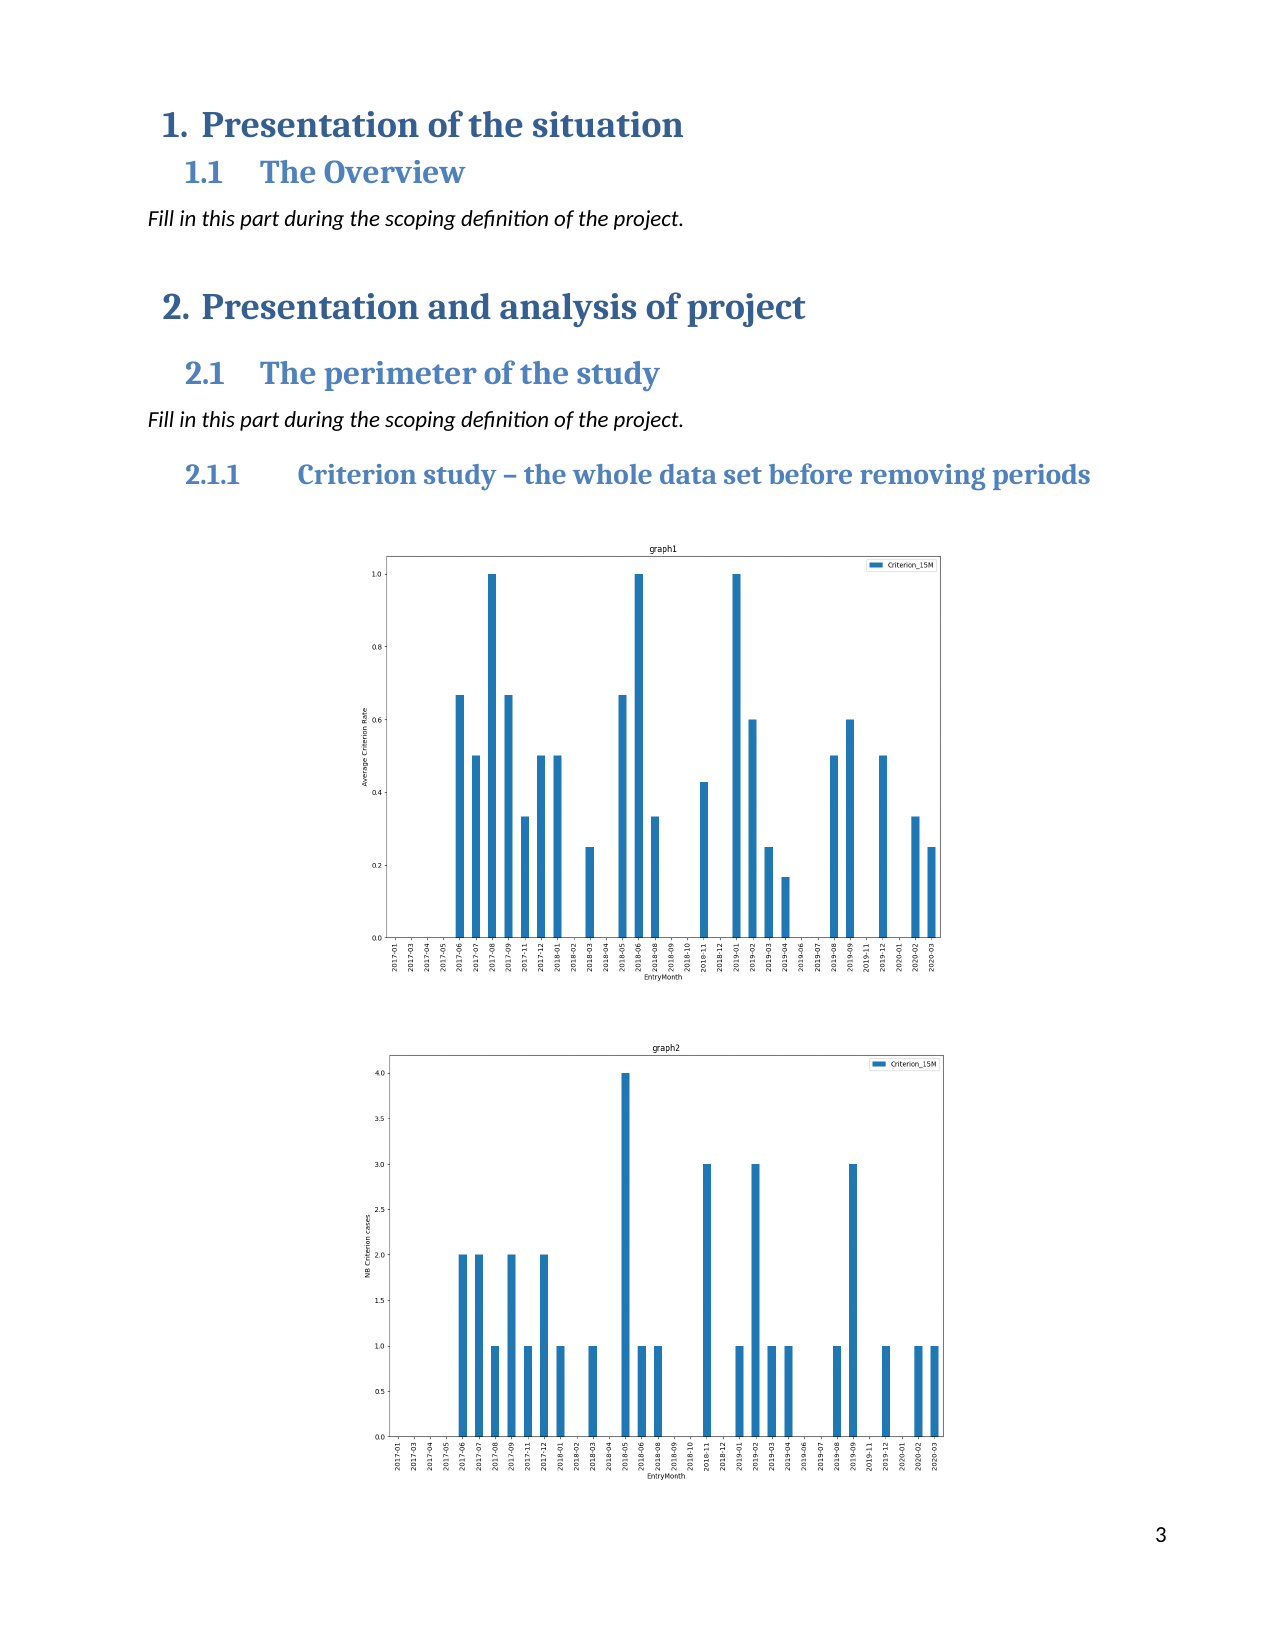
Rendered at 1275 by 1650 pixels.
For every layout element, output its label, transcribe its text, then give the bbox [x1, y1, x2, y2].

subtitle Presentation and analysis of project [162, 286, 1167, 329]
subtitle Criterion study – the whole data set before removing periods [185, 458, 1167, 492]
picture [300, 996, 1014, 1491]
picture [297, 496, 1011, 992]
subtitle The perimeter of the study [185, 354, 1167, 393]
subtitle Presentation of the situation [162, 103, 1167, 147]
text Fill in this part during the scoping definition of the project. [148, 204, 1167, 232]
subtitle The Overview [185, 153, 1167, 191]
text Fill in this part during the scoping definition of the project. [148, 405, 1167, 433]
